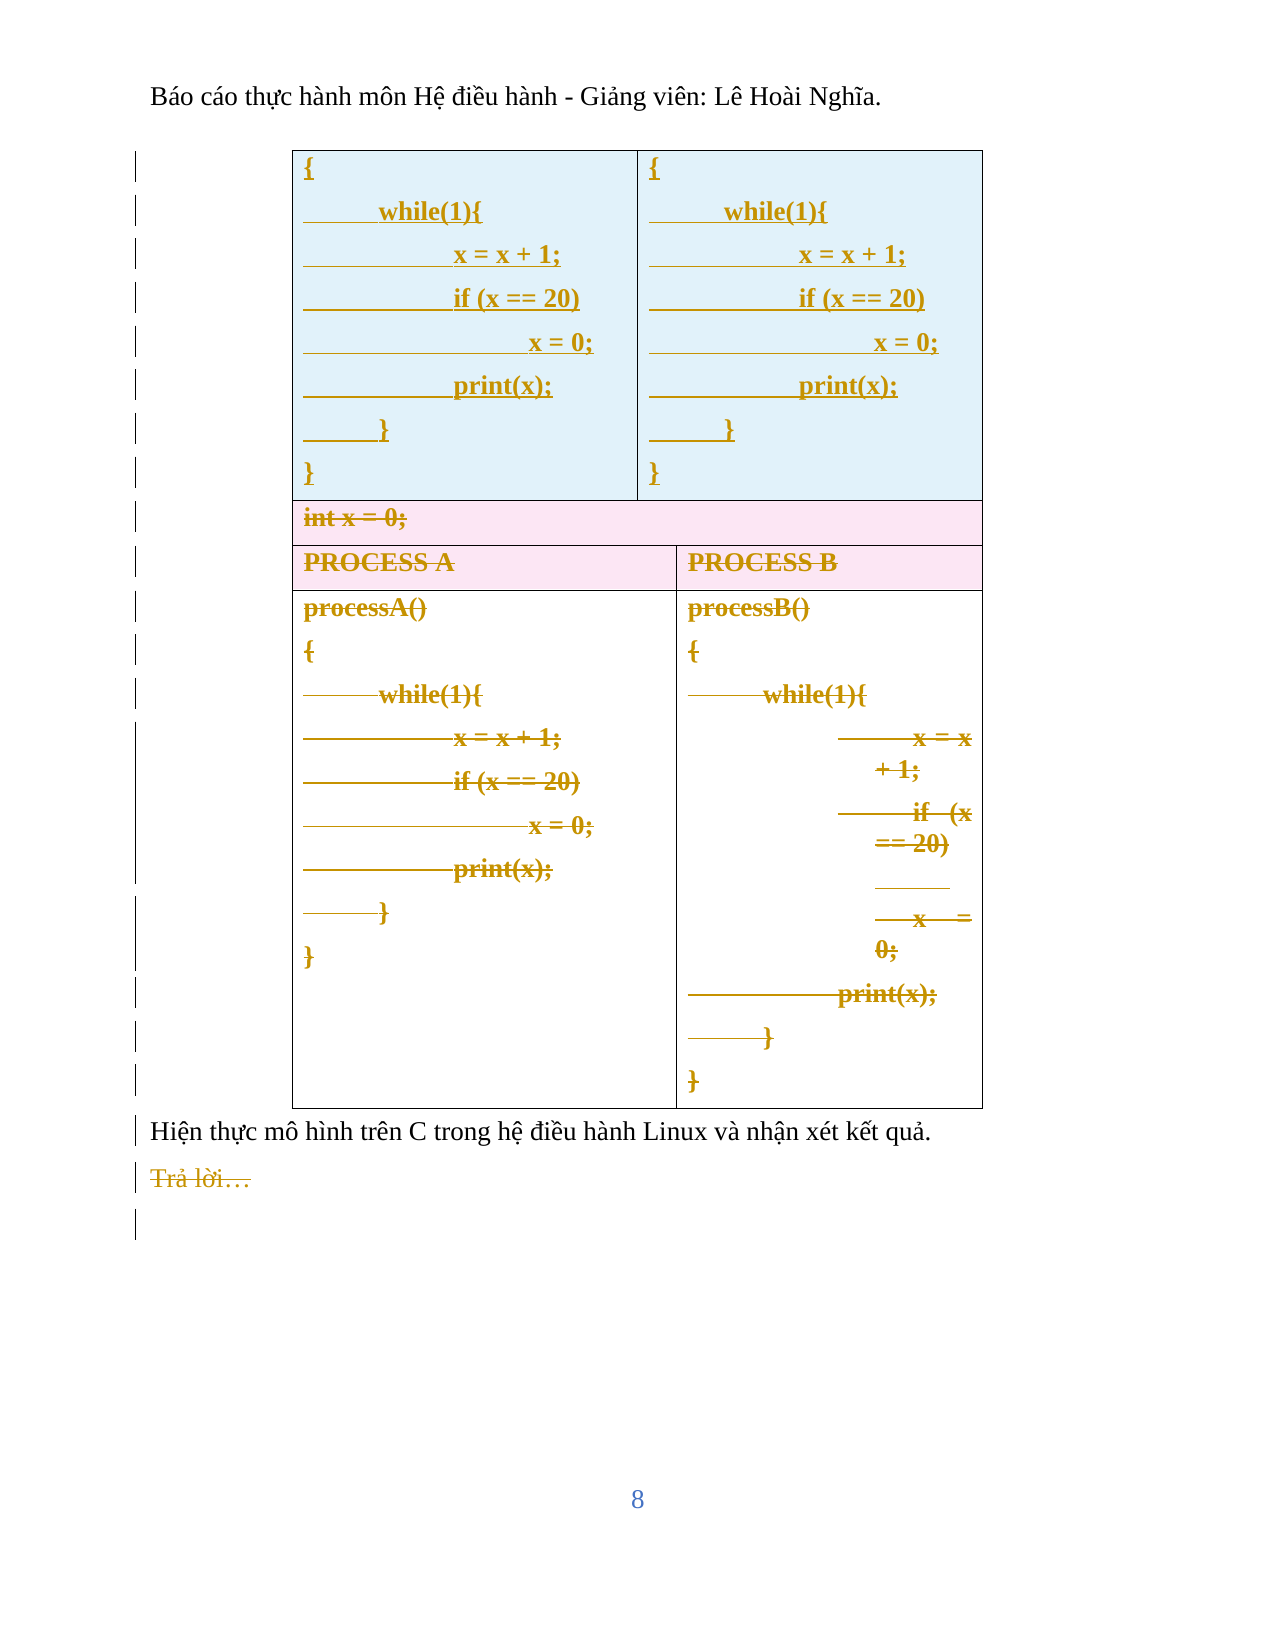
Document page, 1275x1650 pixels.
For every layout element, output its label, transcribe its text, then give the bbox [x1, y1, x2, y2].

table_cell [677, 591, 982, 1108]
table_cell [293, 591, 676, 1108]
text Hiện thực mô hình trên C trong hệ điều hành Linux và nhận xét kết quả. [150, 1115, 1125, 1146]
